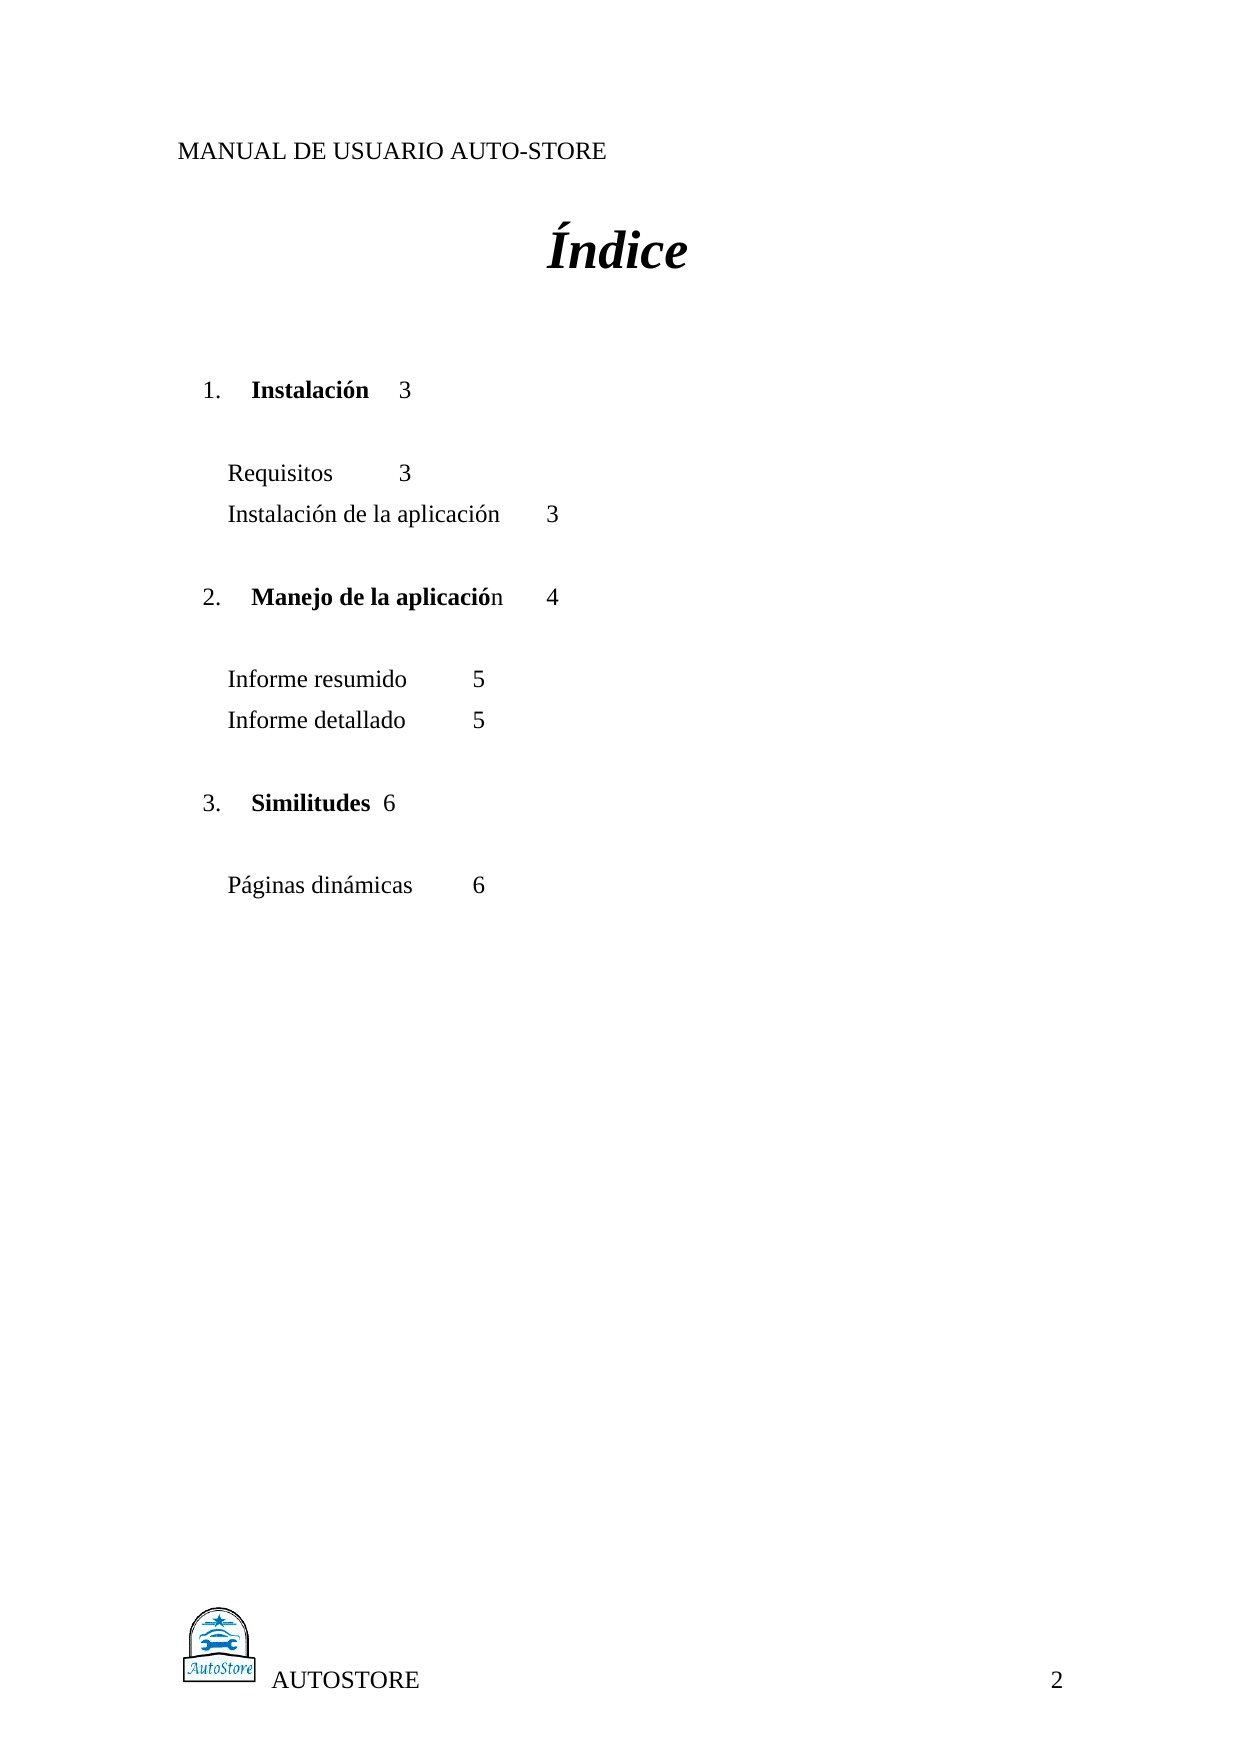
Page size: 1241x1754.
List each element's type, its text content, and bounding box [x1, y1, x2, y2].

text Instalación de la aplicación 3 [227, 499, 1063, 528]
text Páginas dinámicas 6 [227, 871, 1063, 899]
text Informe detallado 5 [227, 706, 1063, 734]
text Índice [177, 218, 1063, 281]
text Informe resumido 5 [227, 664, 1063, 693]
text Requisitos 3 [227, 458, 1063, 487]
picture [177, 1606, 259, 1689]
text 3. Similitudes 6 [202, 788, 1063, 817]
text 2. Manejo de la aplicación 4 [202, 582, 1063, 611]
text 1. Instalación 3 [202, 376, 1063, 404]
